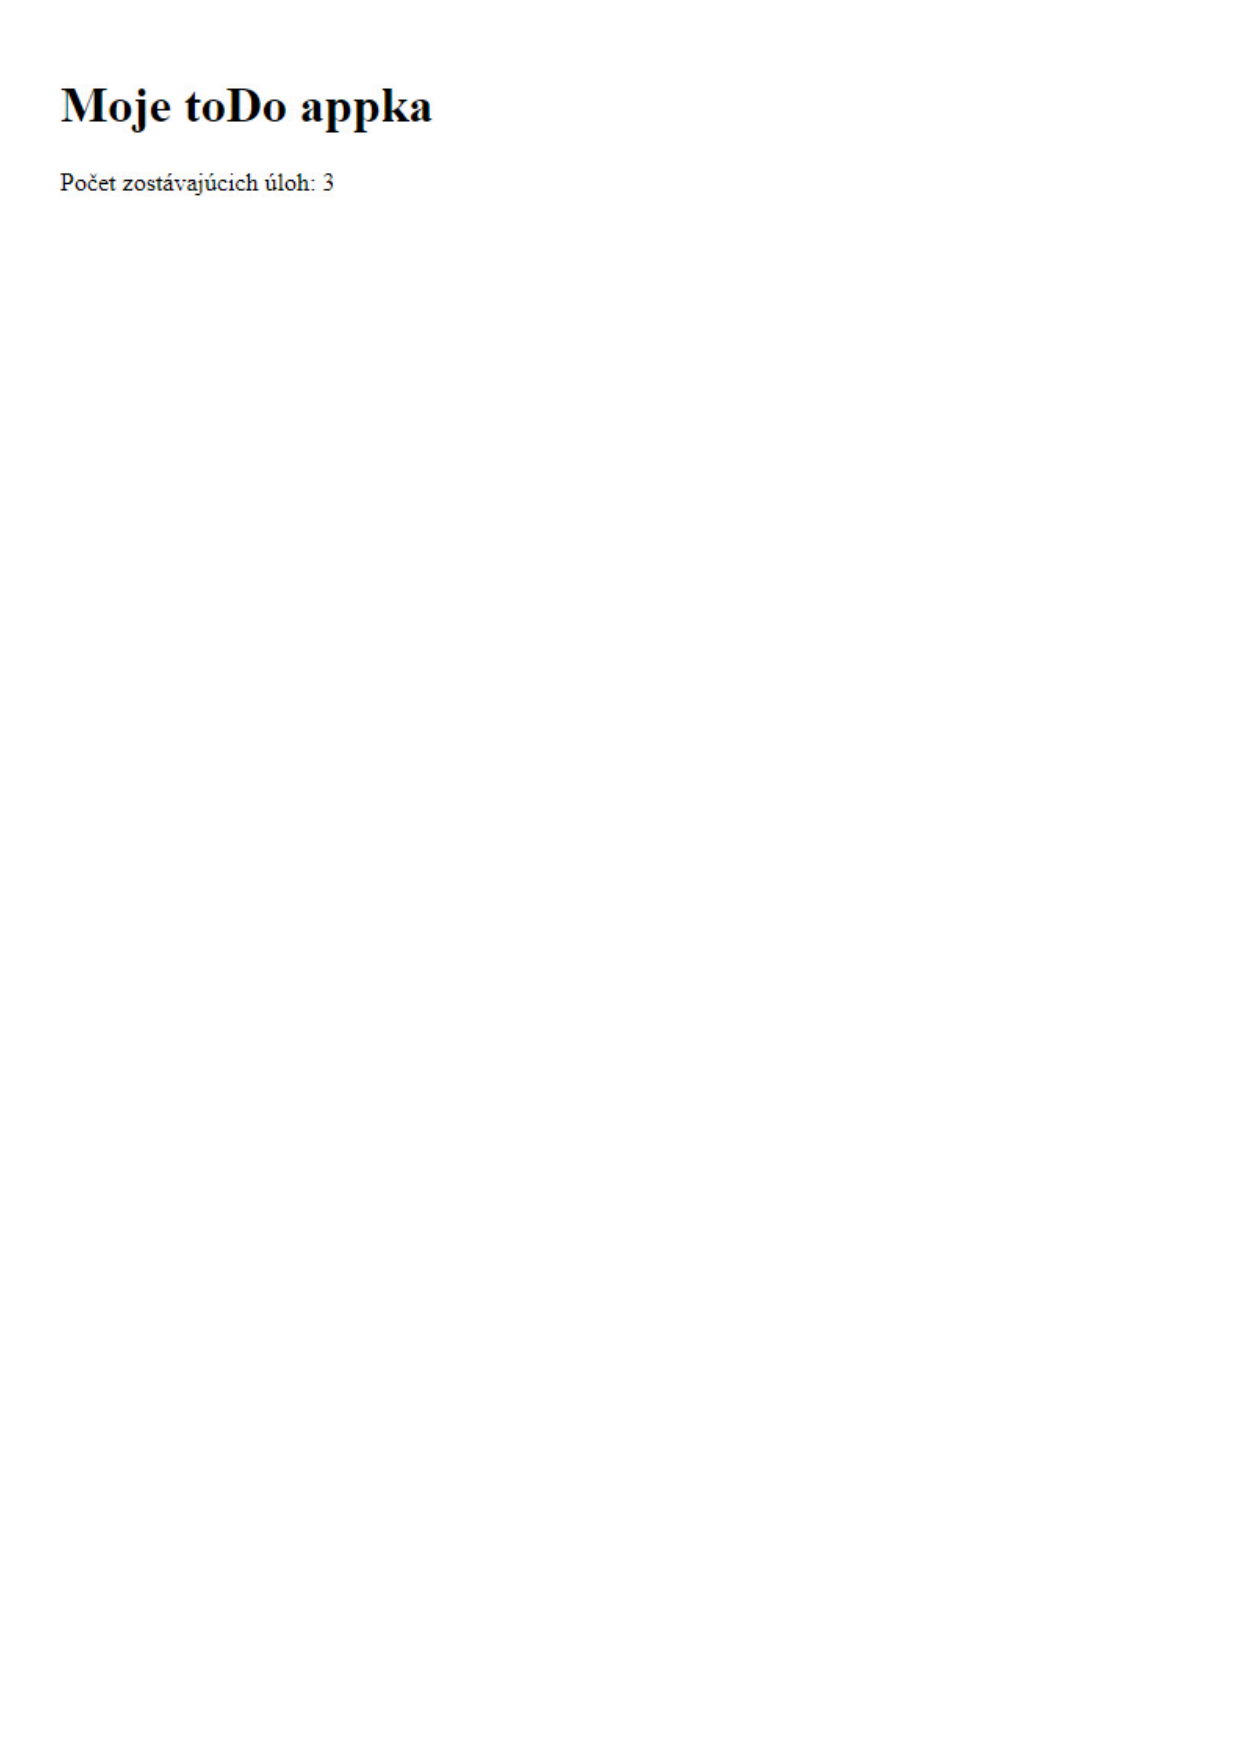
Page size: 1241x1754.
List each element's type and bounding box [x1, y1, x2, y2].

picture [59, 59, 452, 216]
